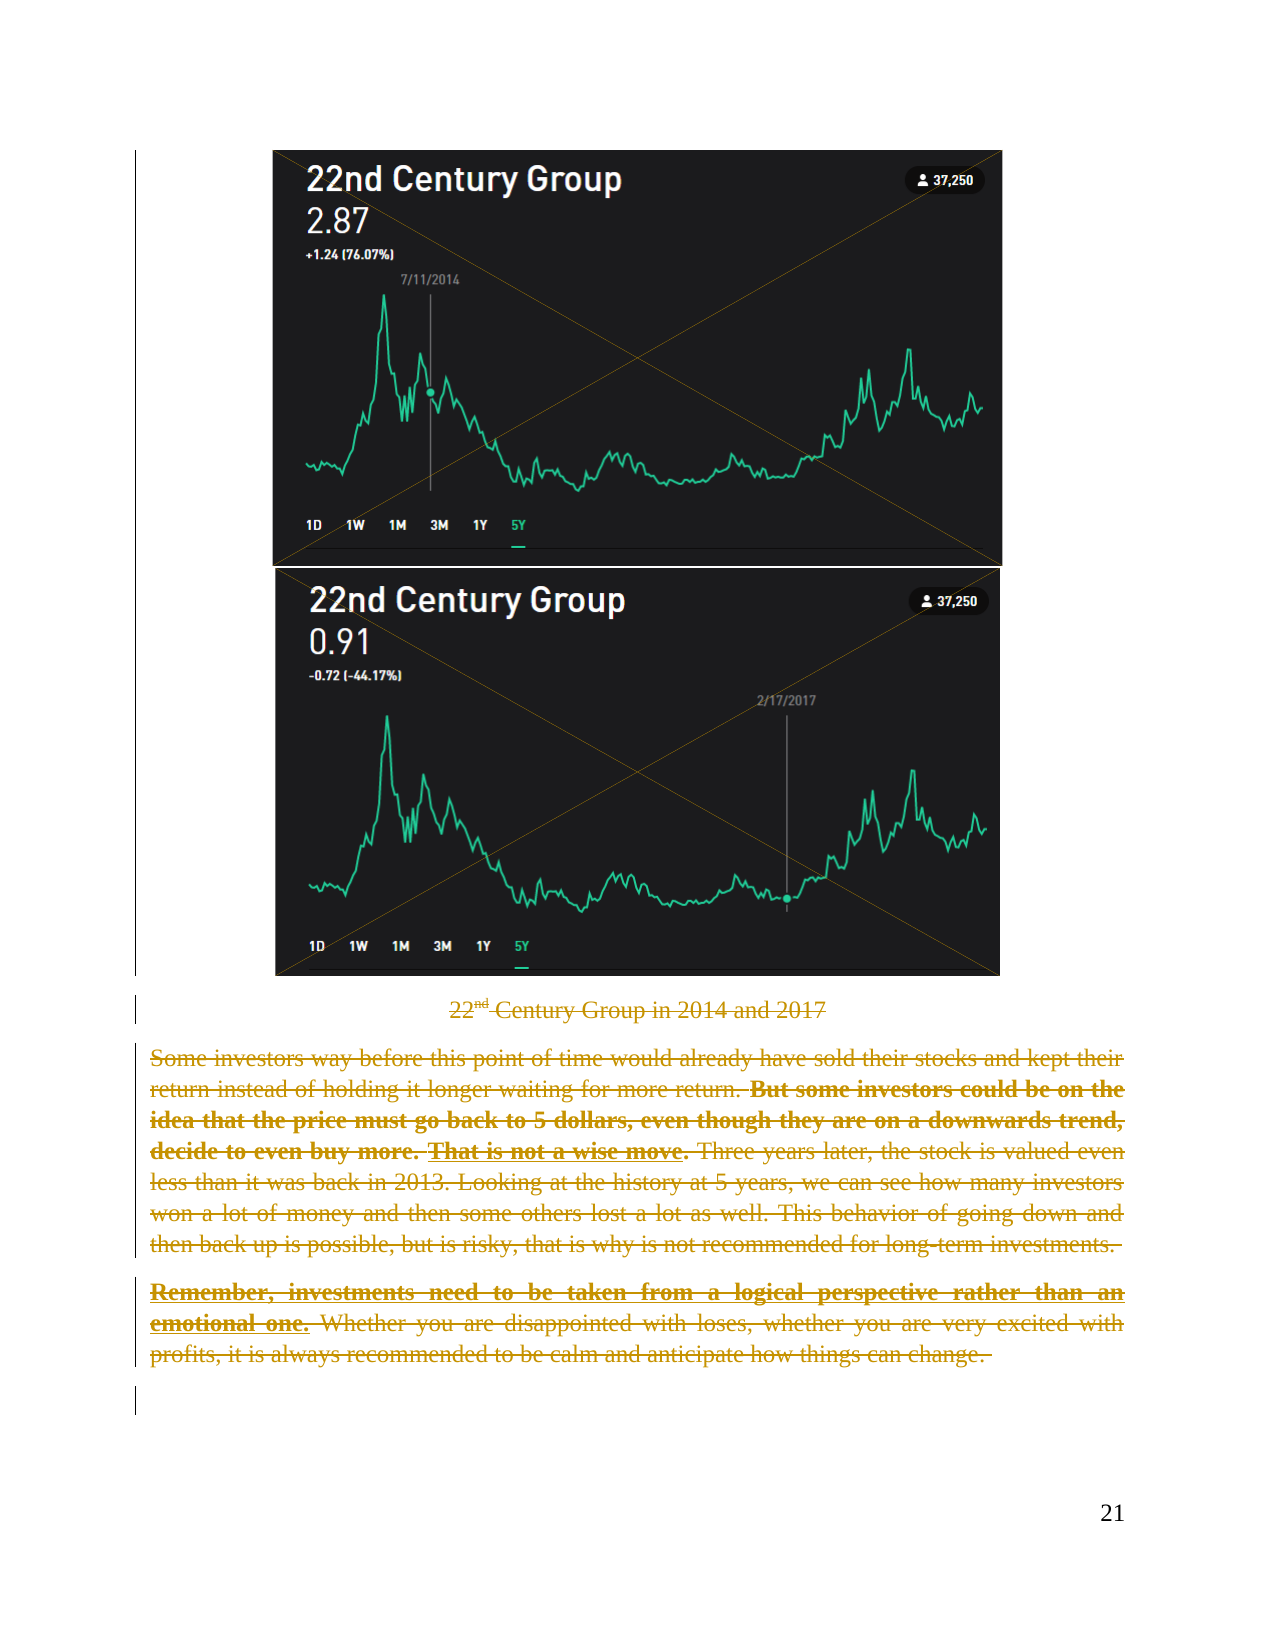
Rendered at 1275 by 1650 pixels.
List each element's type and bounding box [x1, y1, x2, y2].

picture [275, 569, 635, 975]
picture [275, 150, 1000, 357]
picture [640, 151, 1003, 565]
picture [275, 359, 1000, 566]
picture [640, 569, 1000, 975]
picture [278, 568, 997, 771]
picture [272, 151, 635, 565]
picture [278, 773, 997, 976]
